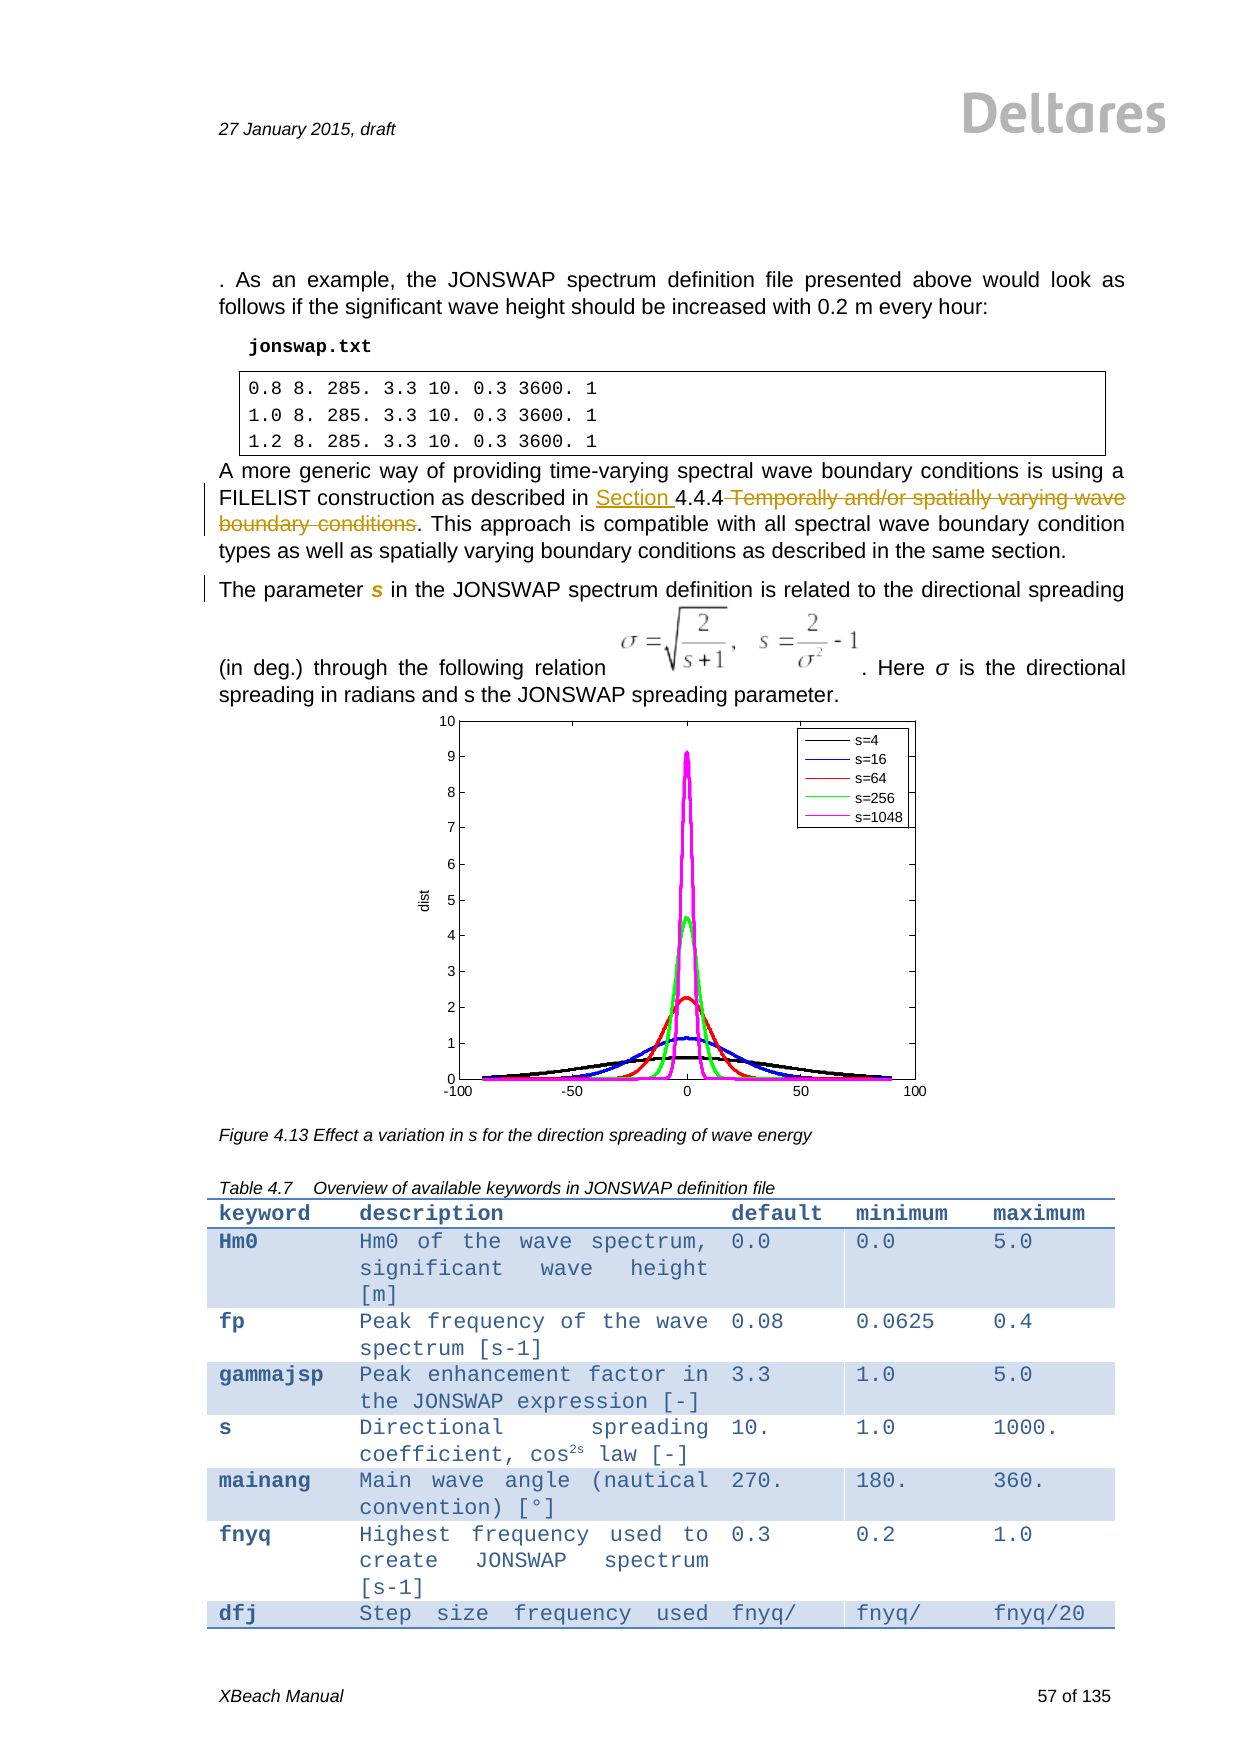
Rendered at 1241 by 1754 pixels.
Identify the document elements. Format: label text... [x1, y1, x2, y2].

table_cell 0.0625 [845, 1309, 982, 1362]
table_cell 0.08 [720, 1309, 844, 1362]
table_cell fnyq/20 [982, 1601, 1115, 1627]
text jonswap.txt [248, 331, 1097, 358]
table_header description [348, 1200, 720, 1227]
table_cell Directional spreading coefficient, cos2s law [-] [348, 1415, 720, 1468]
table_cell mainang [207, 1468, 348, 1521]
table_cell fnyq [207, 1521, 348, 1601]
table_cell 1.0 [845, 1362, 982, 1415]
table_cell 0.2 [845, 1521, 982, 1601]
table_cell fp [207, 1309, 348, 1362]
table_cell dfj [207, 1601, 348, 1627]
table_cell 360. [982, 1468, 1115, 1521]
text The parameter s in the JONSWAP spectrum definition is related to the directional spreading (in deg.) through the following relation . Here σ is the directional spreading in radians and s the JONSWAP spreading parameter. [218, 575, 1126, 707]
picture [964, 75, 1166, 133]
table_header keyword [207, 1200, 348, 1227]
table_cell 180. [845, 1468, 982, 1521]
text 0.8 8. 285. 3.3 10. 0.3 3600. 1 [240, 372, 1105, 397]
text A more generic way of providing time-varying spectral wave boundary conditions is using a FILELIST construction as described in 4.4.4. This approach is compatible with all spectral wave boundary condition types as well as spatially varying boundary conditions as described in the same section. [218, 456, 1126, 563]
table_cell 3.3 [720, 1362, 844, 1415]
table_cell fnyq/1000 [845, 1601, 982, 1627]
table_cell Peak frequency of the wave spectrum [s-1] [348, 1309, 720, 1362]
table_cell 5.0 [982, 1229, 1115, 1308]
table_cell 1.0 [982, 1521, 1115, 1601]
table_cell 0.3 [720, 1521, 844, 1601]
table_cell 10. [720, 1415, 844, 1468]
table_cell gammajsp [207, 1362, 348, 1415]
table_cell 1.0 [845, 1415, 982, 1468]
table_cell Hm0 [207, 1229, 348, 1308]
table_cell Step size frequency used to create JONSWAP spectrum [s-1] [348, 1601, 720, 1627]
table_cell 1000. [982, 1415, 1115, 1468]
table_cell s [207, 1415, 348, 1468]
table_cell 0.4 [982, 1309, 1115, 1362]
table_header maximum [982, 1200, 1115, 1227]
text 1.2 8. 285. 3.3 10. 0.3 3600. 1 [240, 424, 1105, 455]
table_header default [720, 1200, 844, 1227]
table_cell Hm0 of the wave spectrum, significant wave height [m] [348, 1229, 720, 1308]
table_cell 270. [720, 1468, 844, 1521]
table_cell Highest frequency used to create JONSWAP spectrum [s-1] [348, 1521, 720, 1601]
table_cell 0.0 [845, 1229, 982, 1308]
table_cell Main wave angle (nautical convention) [°] [348, 1468, 720, 1521]
table_header minimum [845, 1200, 982, 1227]
table_cell Peak enhancement factor in the JONSWAP expression [-] [348, 1362, 720, 1415]
text . As an example, the JONSWAP spectrum definition file presented above would look as follows if the significant wave height should be increased with 0.2 m every hour: [218, 266, 1126, 319]
table_cell 5.0 [982, 1362, 1115, 1415]
table_cell 0.0 [720, 1229, 844, 1308]
text 1.0 8. 285. 3.3 10. 0.3 3600. 1 [240, 397, 1105, 424]
table_cell fnyq/200 [720, 1601, 844, 1627]
